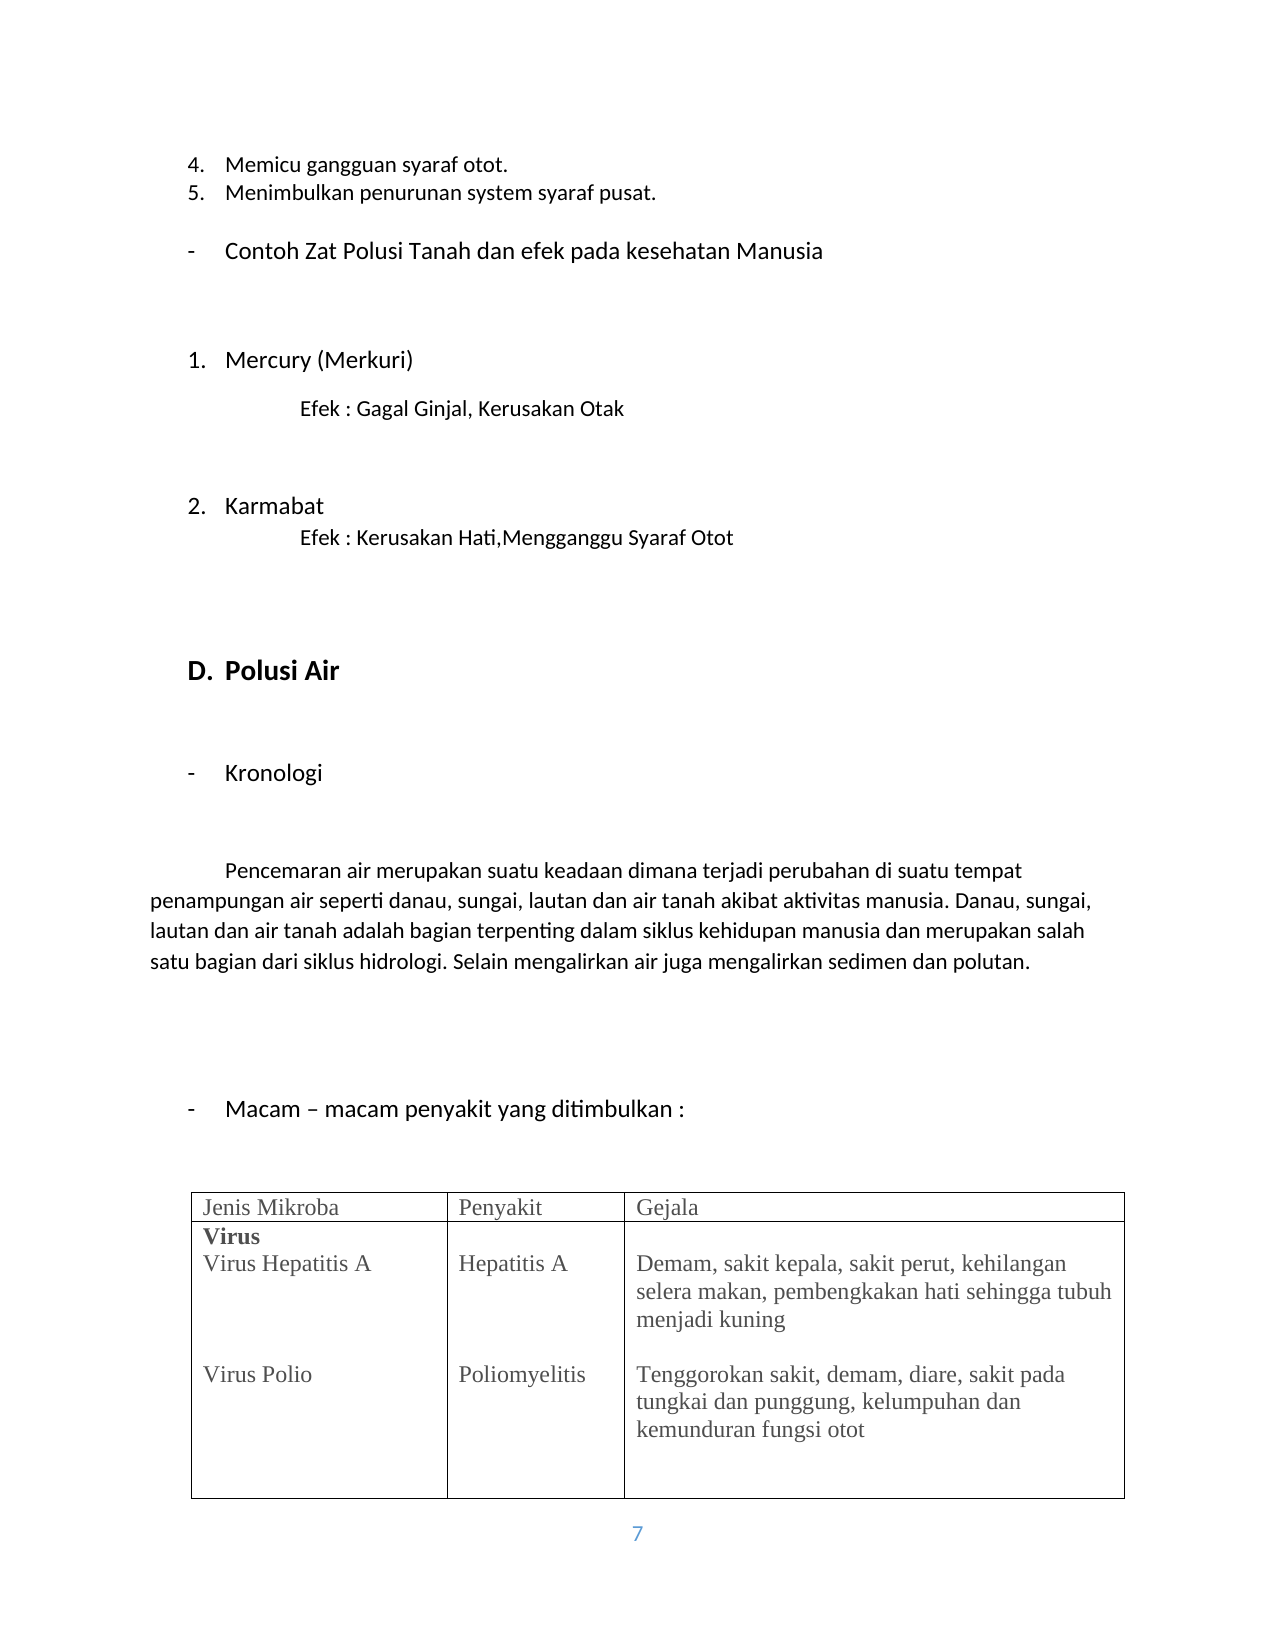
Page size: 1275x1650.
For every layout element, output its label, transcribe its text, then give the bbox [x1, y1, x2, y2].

list Kronologi [187, 757, 1125, 788]
text Efek : Gagal Ginjal, Kerusakan Otak [225, 394, 1125, 422]
list Efek : Kerusakan Hati,Mengganggu Syaraf Otot [300, 523, 1125, 551]
list Polusi Air [187, 652, 1125, 688]
list Karmabat [187, 491, 1125, 521]
list Contoh Zat Polusi Tanah dan efek pada kesehatan Manusia [187, 235, 1125, 266]
table_header Penyakit [448, 1193, 624, 1221]
list Menimbulkan penurunan system syaraf pusat. [187, 178, 1125, 206]
list Memicu gangguan syaraf otot. [187, 150, 1125, 178]
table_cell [448, 1222, 624, 1498]
list Macam – macam penyakit yang ditimbulkan : [187, 1093, 1125, 1123]
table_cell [192, 1222, 447, 1498]
table_header Gejala [625, 1193, 1124, 1221]
table_header Jenis Mikroba [192, 1193, 447, 1221]
list Mercury (Merkuri) [187, 344, 1125, 375]
text Pencemaran air merupakan suatu keadaan dimana terjadi perubahan di suatu tempat penampungan air seperti danau, sungai, lautan dan air tanah akibat aktivitas manusia. Danau, sungai, lautan dan air tanah adalah bagian terpenting dalam siklus kehidupan manusia dan merupakan salah satu bagian dari siklus hidrologi. Selain mengalirkan air juga mengalirkan sedimen dan polutan. [150, 856, 1125, 975]
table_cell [625, 1222, 1124, 1498]
